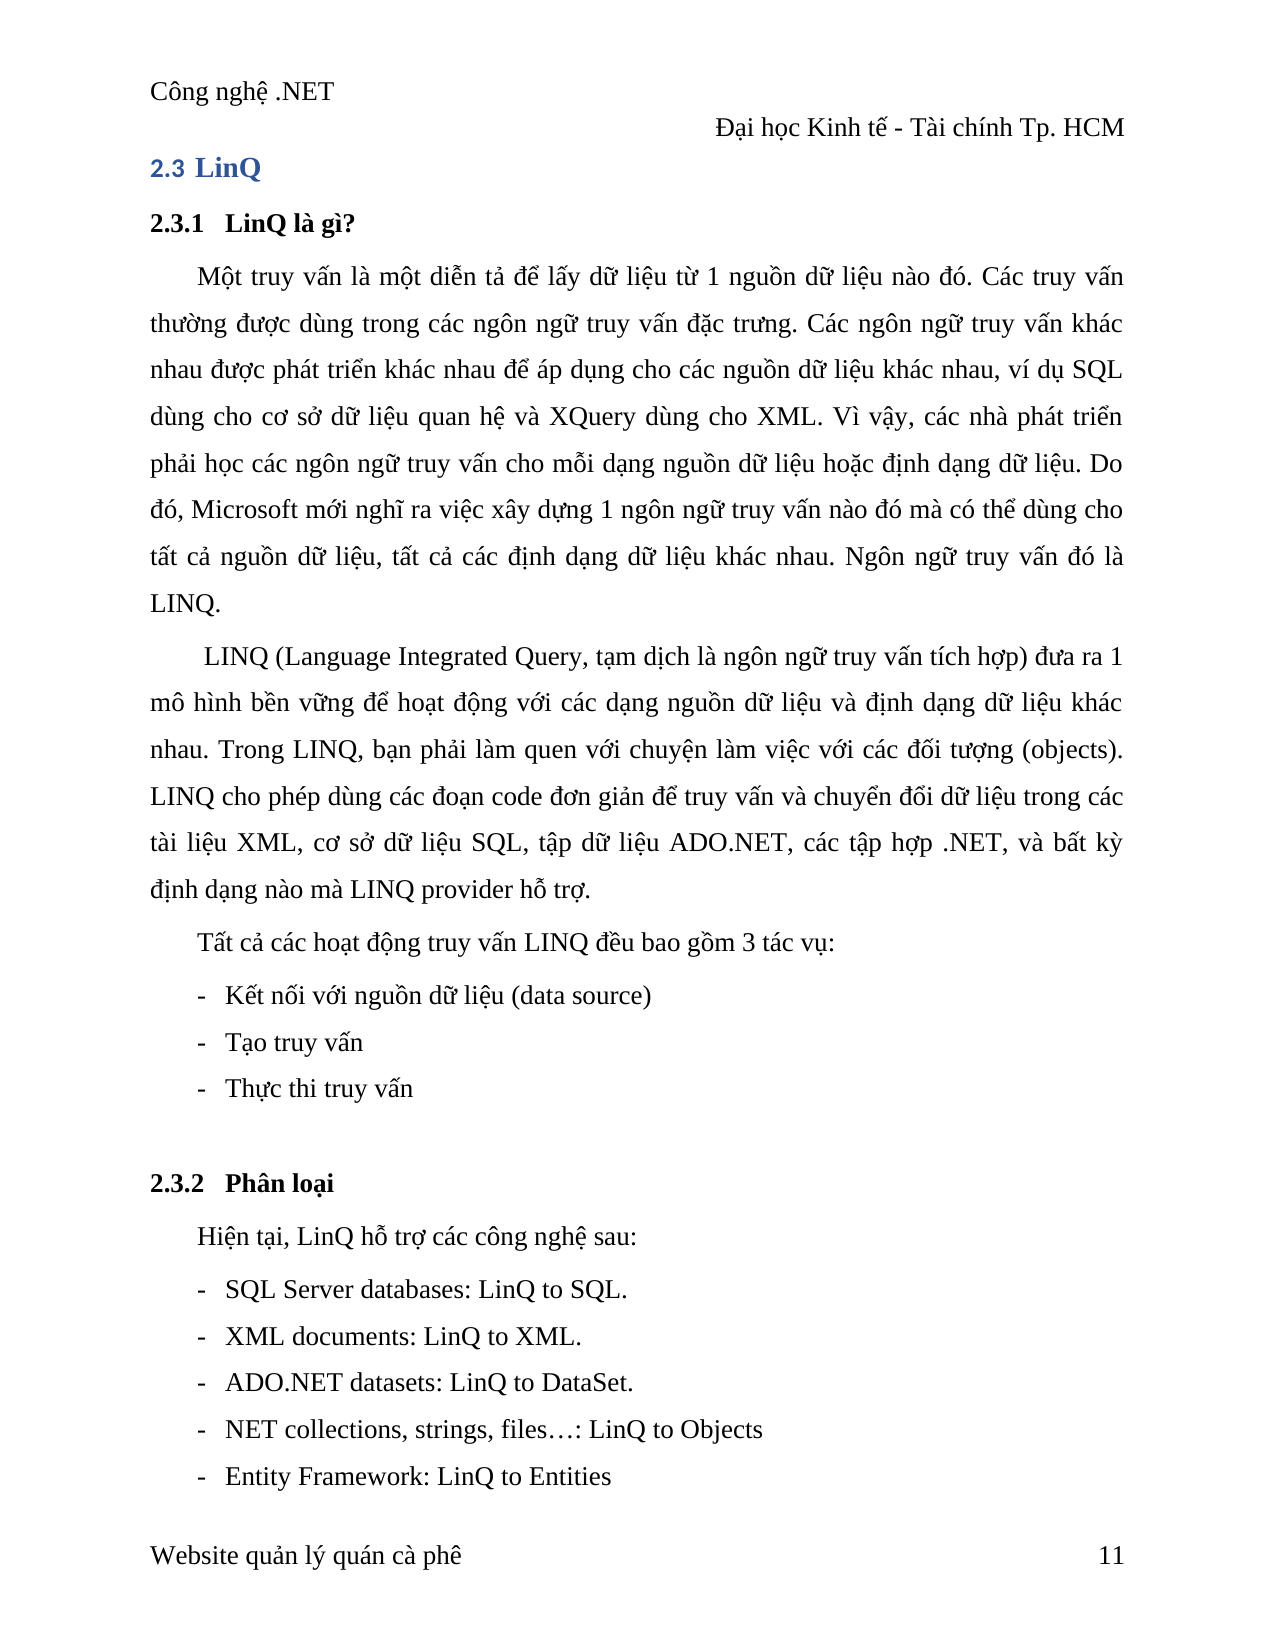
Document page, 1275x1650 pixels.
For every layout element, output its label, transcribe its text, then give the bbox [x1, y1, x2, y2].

list ADO.NET datasets: LinQ to DataSet. [197, 1366, 1125, 1397]
text Một truy vấn là một diễn tả để lấy dữ liệu từ 1 nguồn dữ liệu nào đó. Các truy vấn thường được dùng trong các ngôn ngữ truy vấn đặc trưng. Các ngôn ngữ truy vấn khác nhau được phát triển khác nhau để áp dụng cho các nguồn dữ liệu khác nhau, ví dụ SQL dùng cho cơ sở dữ liệu quan hệ và XQuery dùng cho XML. Vì vậy, các nhà phát triển phải học các ngôn ngữ truy vấn cho mỗi dạng nguồn dữ liệu hoặc định dạng dữ liệu. Do đó, Microsoft mới nghĩ ra việc xây dựng 1 ngôn ngữ truy vấn nào đó mà có thể dùng cho tất cả nguồn dữ liệu, tất cả các định dạng dữ liệu khác nhau. Ngôn ngữ truy vấn đó là LINQ. [150, 260, 1125, 618]
list Thực thi truy vấn [197, 1072, 1125, 1103]
list XML documents: LinQ to XML. [197, 1320, 1125, 1351]
list Tạo truy vấn [197, 1026, 1125, 1057]
subtitle LinQ [150, 150, 1125, 184]
list SQL Server databases: LinQ to SQL. [197, 1273, 1125, 1304]
subtitle LinQ là gì? [150, 207, 1125, 238]
subtitle Phân loại [150, 1167, 1125, 1198]
text Hiện tại, LinQ hỗ trợ các công nghệ sau: [150, 1220, 1125, 1251]
text LINQ (Language Integrated Query, tạm dịch là ngôn ngữ truy vấn tích hợp) đưa ra 1 mô hình bền vững để hoạt động với các dạng nguồn dữ liệu và định dạng dữ liệu khác nhau. Trong LINQ, bạn phải làm quen với chuyện làm việc với các đối tượng (objects). LINQ cho phép dùng các đoạn code đơn giản để truy vấn và chuyển đổi dữ liệu trong các tài liệu XML, cơ sở dữ liệu SQL, tập dữ liệu ADO.NET, các tập hợp .NET, và bất kỳ định dạng nào mà LINQ provider hỗ trợ. [150, 640, 1125, 904]
list Kết nối với nguồn dữ liệu (data source) [197, 979, 1125, 1010]
list NET collections, strings, files…: LinQ to Objects [197, 1413, 1125, 1444]
text Tất cả các hoạt động truy vấn LINQ đều bao gồm 3 tác vụ: [150, 926, 1125, 957]
list Entity Framework: LinQ to Entities [197, 1460, 1125, 1491]
